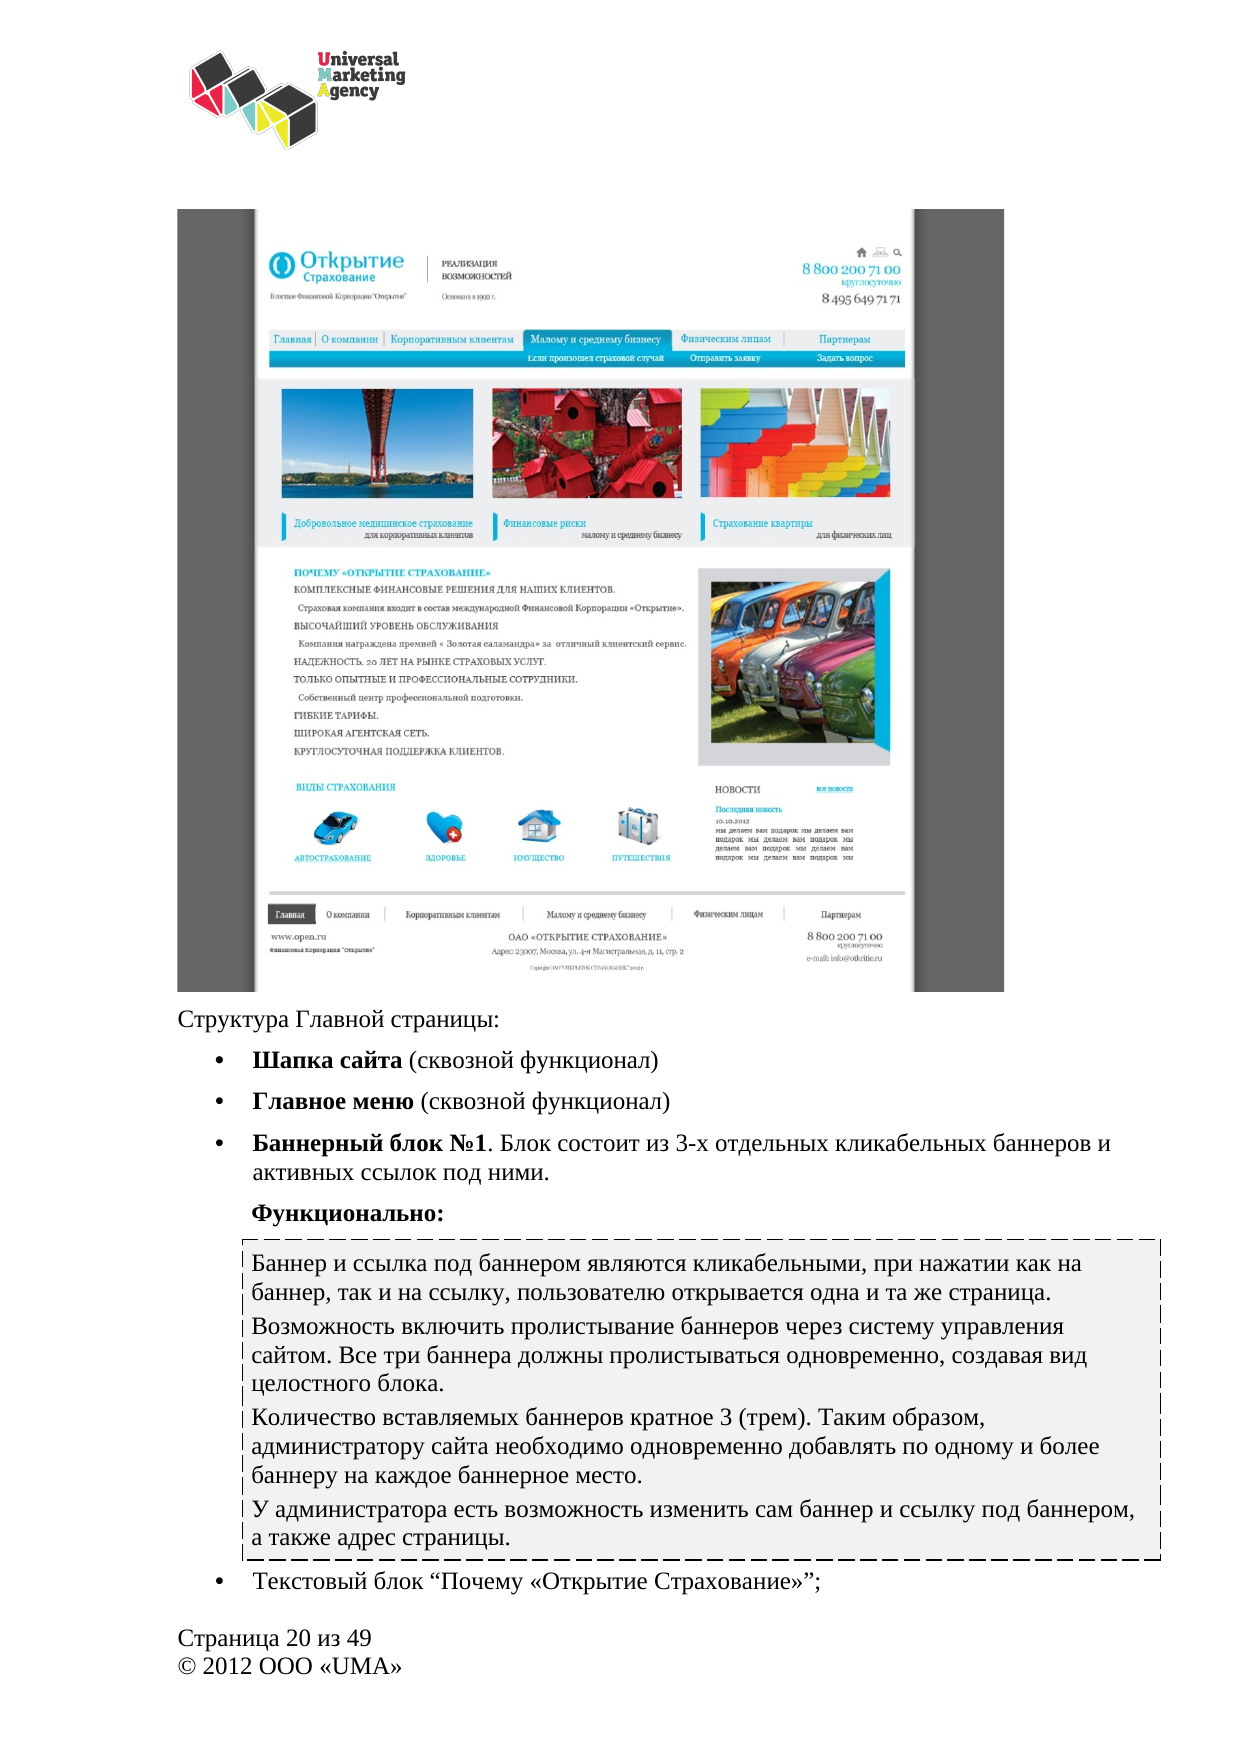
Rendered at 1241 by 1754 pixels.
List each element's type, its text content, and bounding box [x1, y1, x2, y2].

text У администратора есть возможность изменить сам баннер и ссылку под баннером, а также адрес страницы. [242, 1484, 1161, 1561]
text Количество вставляемых баннеров кратное 3 (трем). Таким образом, администратору сайта необходимо одновременно добавлять по одному и более баннеру на каждое баннерное место. [242, 1393, 1161, 1484]
list Главное меню (сквозной функционал) [215, 1086, 1152, 1115]
list Шапка сайта (сквозной функционал) [215, 1045, 1152, 1074]
text Баннер и ссылка под баннером являются кликабельными, при нажатии как на баннер, так и на ссылку, пользователю открывается одна и та же страница. [242, 1239, 1161, 1302]
picture [177, 209, 1005, 992]
list Баннерный блок №1. Блок состоит из 3-х отдельных кликабельных баннеров и активных ссылок под ними. [215, 1128, 1152, 1185]
list Текстовый блок “Почему «Открытие Страхование»”; [215, 1566, 1152, 1594]
picture [177, 11, 414, 181]
list Структура Главной страницы: [177, 1004, 1152, 1032]
text Возможность включить пролистывание баннеров через систему управления сайтом. Все три баннера должны пролистываться одновременно, создавая вид целостного блока. [242, 1302, 1161, 1393]
list Функционально: [251, 1198, 1152, 1227]
